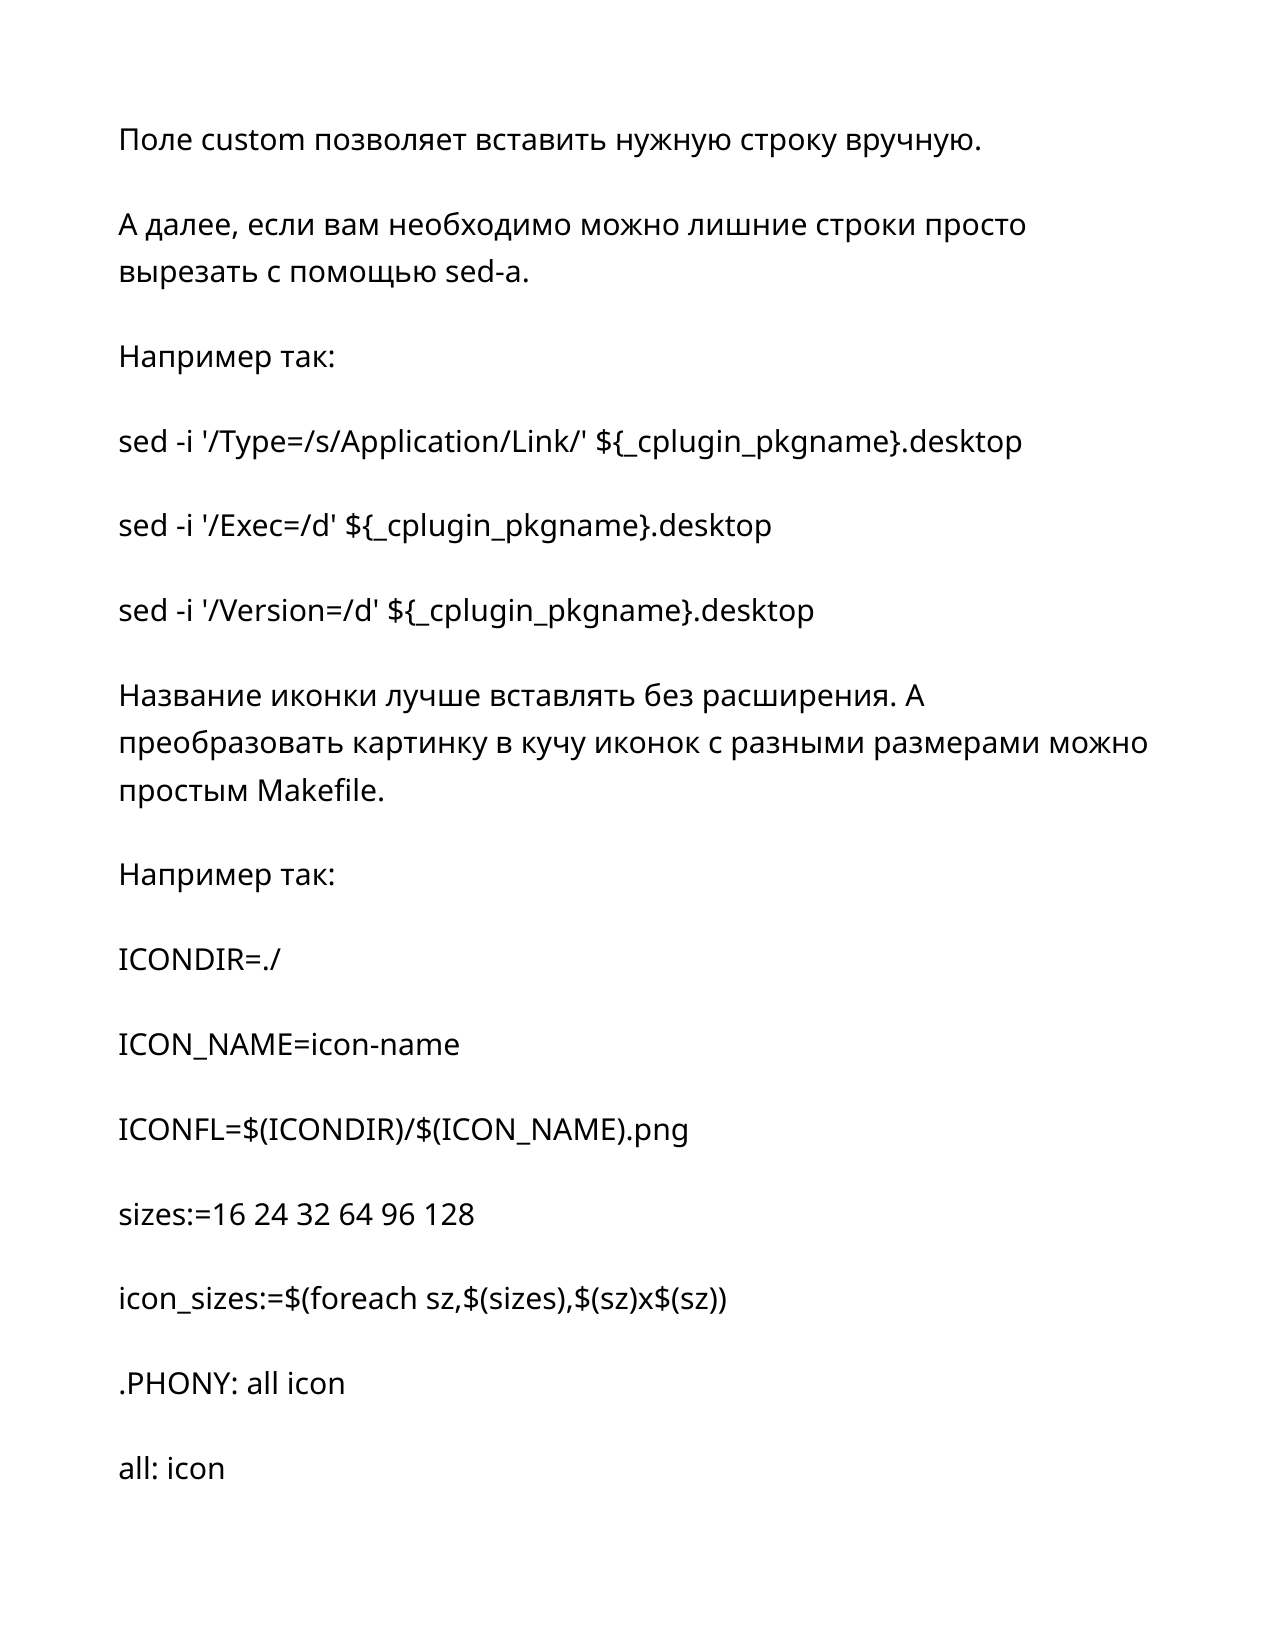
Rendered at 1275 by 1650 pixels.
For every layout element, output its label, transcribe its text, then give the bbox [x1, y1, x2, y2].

text А далее, если вам необходимо можно лишние строки просто вырезать с помощью sed-а. [118, 203, 1157, 291]
text Название иконки лучше вставлять без расширения. А преобразовать картинку в кучу иконок с разными размерами можно простым Makefile. [118, 674, 1157, 810]
text .PHONY: all icon [118, 1362, 1157, 1403]
text all: icon [118, 1447, 1157, 1488]
text Например так: [118, 335, 1157, 376]
text icon_sizes:=$(foreach sz,$(sizes),$(sz)x$(sz)) [118, 1277, 1157, 1319]
text sed -i '/Version=/d' ${_cplugin_pkgname}.desktop [118, 589, 1157, 631]
text ICON_NAME=icon-name [118, 1023, 1157, 1064]
text ICONFL=$(ICONDIR)/$(ICON_NAME).png [118, 1108, 1157, 1149]
text sizes:=16 24 32 64 96 128 [118, 1193, 1157, 1234]
text Поле custom позволяет вставить нужную строку вручную. [118, 118, 1157, 159]
text sed -i '/Type=/s/Application/Link/' ${_cplugin_pkgname}.desktop [118, 420, 1157, 461]
text Например так: [118, 853, 1157, 895]
text ICONDIR=./ [118, 938, 1157, 979]
text sed -i '/Exec=/d' ${_cplugin_pkgname}.desktop [118, 504, 1157, 546]
